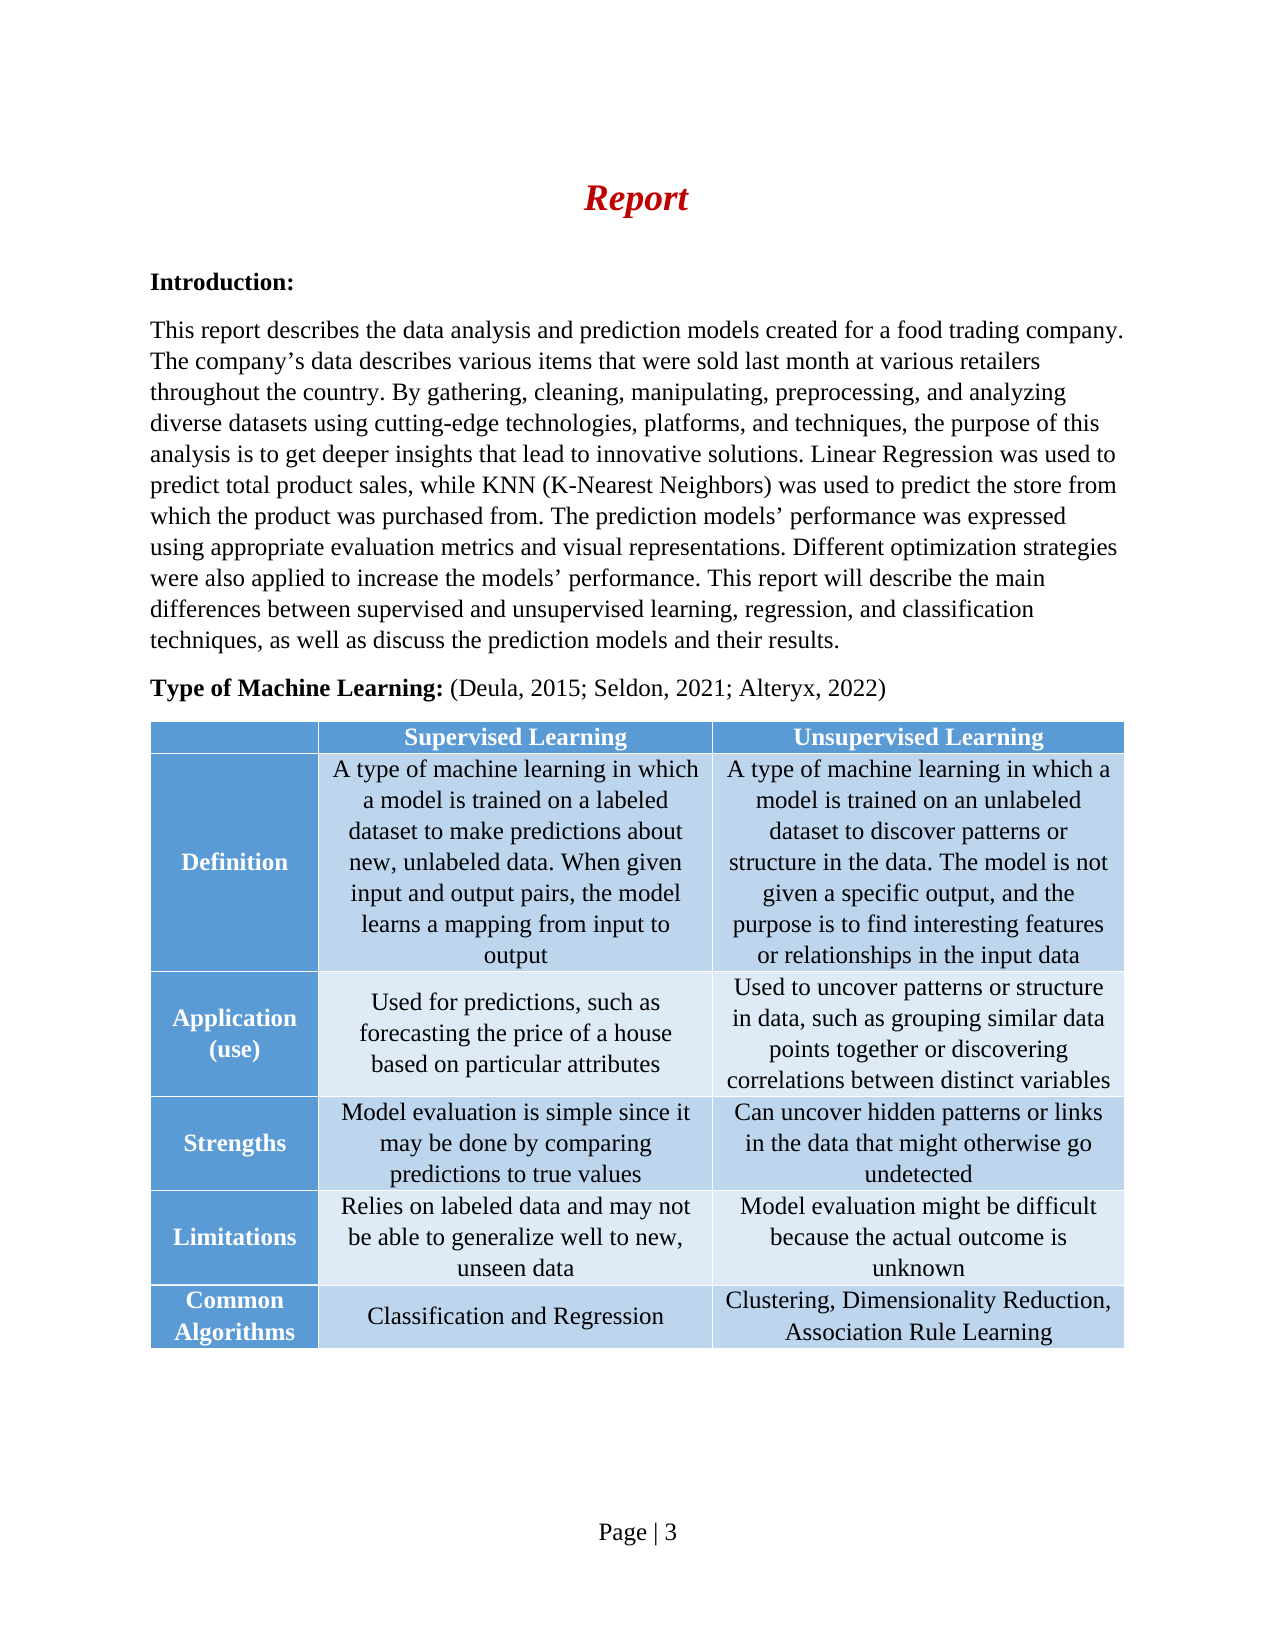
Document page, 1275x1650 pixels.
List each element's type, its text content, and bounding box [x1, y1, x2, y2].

table_cell Clustering, Dimensionality Reduction, Association Rule Learning [713, 1286, 1124, 1348]
table_cell Can uncover hidden patterns or links in the data that might otherwise go undetected [713, 1097, 1124, 1190]
table_cell Application (use) [151, 972, 318, 1096]
table_header Unsupervised Learning [713, 722, 1124, 753]
table_cell Strengths [151, 1097, 318, 1190]
table_cell Used to uncover patterns or structure in data, such as grouping similar data points together or discovering correlations between distinct variables [713, 972, 1124, 1096]
table_cell A type of machine learning in which a model is trained on a labeled dataset to make predictions about new, unlabeled data. When given input and output pairs, the model learns a mapping from input to output [319, 754, 712, 971]
table_cell Model evaluation might be difficult because the actual outcome is unknown [713, 1191, 1124, 1284]
table_header [151, 722, 318, 753]
table_cell Definition [151, 754, 318, 971]
table_cell Used for predictions, such as forecasting the price of a house based on particular attributes [319, 972, 712, 1096]
table_cell Common Algorithms [151, 1286, 318, 1348]
subtitle Report [150, 175, 1125, 218]
text Type of Machine Learning: (Deula, 2015; Seldon, 2021; Alteryx, 2022) [150, 673, 1125, 702]
text This report describes the data analysis and prediction models created for a food trading company. The company’s data describes various items that were sold last month at various retailers throughout the country. By gathering, cleaning, manipulating, preprocessing, and analyzing diverse datasets using cutting-edge technologies, platforms, and techniques, the purpose of this analysis is to get deeper insights that lead to innovative solutions. Linear Regression was used to predict total product sales, while KNN (K-Nearest Neighbors) was used to predict the store from which the product was purchased from. The prediction models’ performance was expressed using appropriate evaluation metrics and visual representations. Different optimization strategies were also applied to increase the models’ performance. This report will describe the main differences between supervised and unsupervised learning, regression, and classification techniques, as well as discuss the prediction models and their results. [150, 315, 1125, 654]
table_cell A type of machine learning in which a model is trained on an unlabeled dataset to discover patterns or structure in the data. The model is not given a specific output, and the purpose is to find interesting features or relationships in the input data [713, 754, 1124, 971]
text Introduction: [150, 267, 1125, 296]
table_cell Classification and Regression [319, 1286, 712, 1348]
table_cell Limitations [151, 1191, 318, 1284]
table_cell Relies on labeled data and may not be able to generalize well to new, unseen data [319, 1191, 712, 1284]
table_cell Model evaluation is simple since it may be done by comparing predictions to true values [319, 1097, 712, 1190]
table_header Supervised Learning [319, 722, 712, 753]
